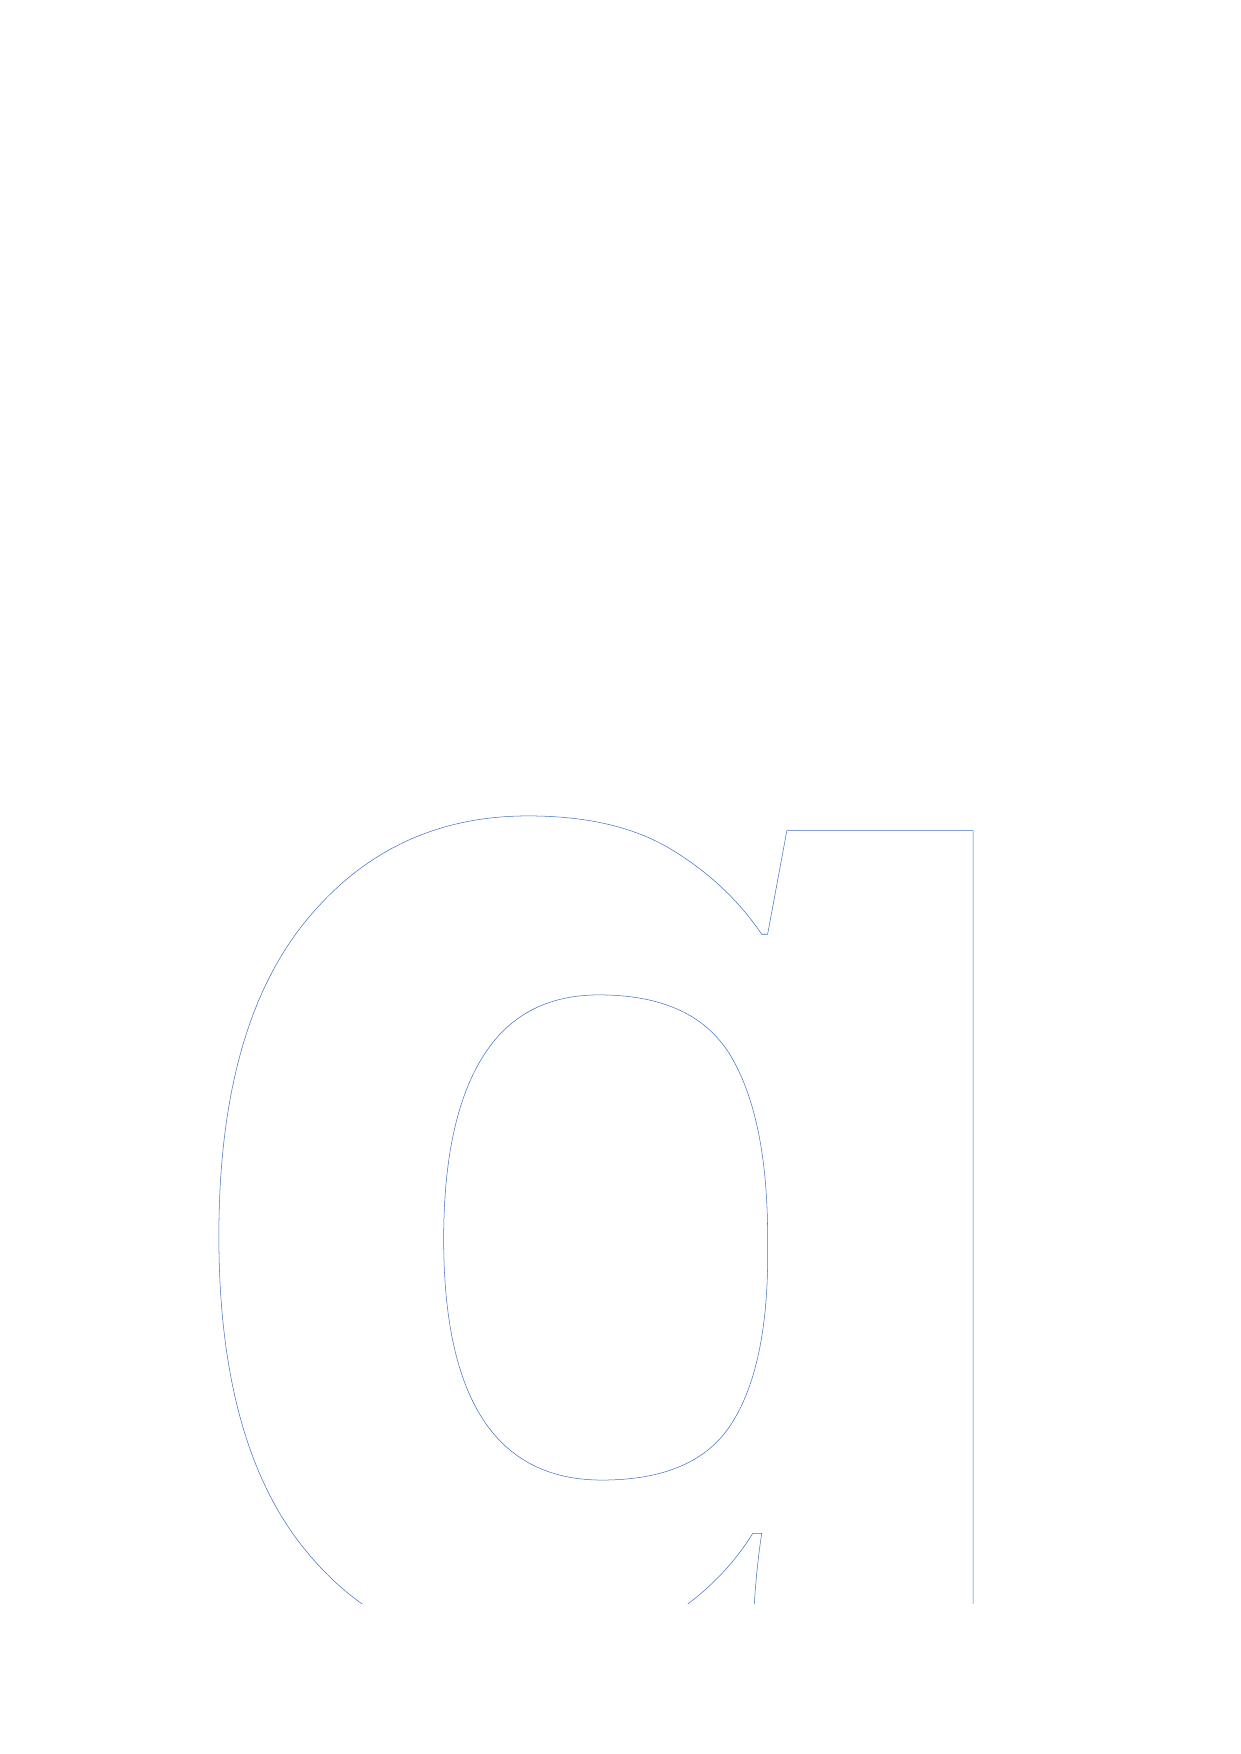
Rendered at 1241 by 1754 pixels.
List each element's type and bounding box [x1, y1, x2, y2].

text [150, 57, 1090, 1604]
